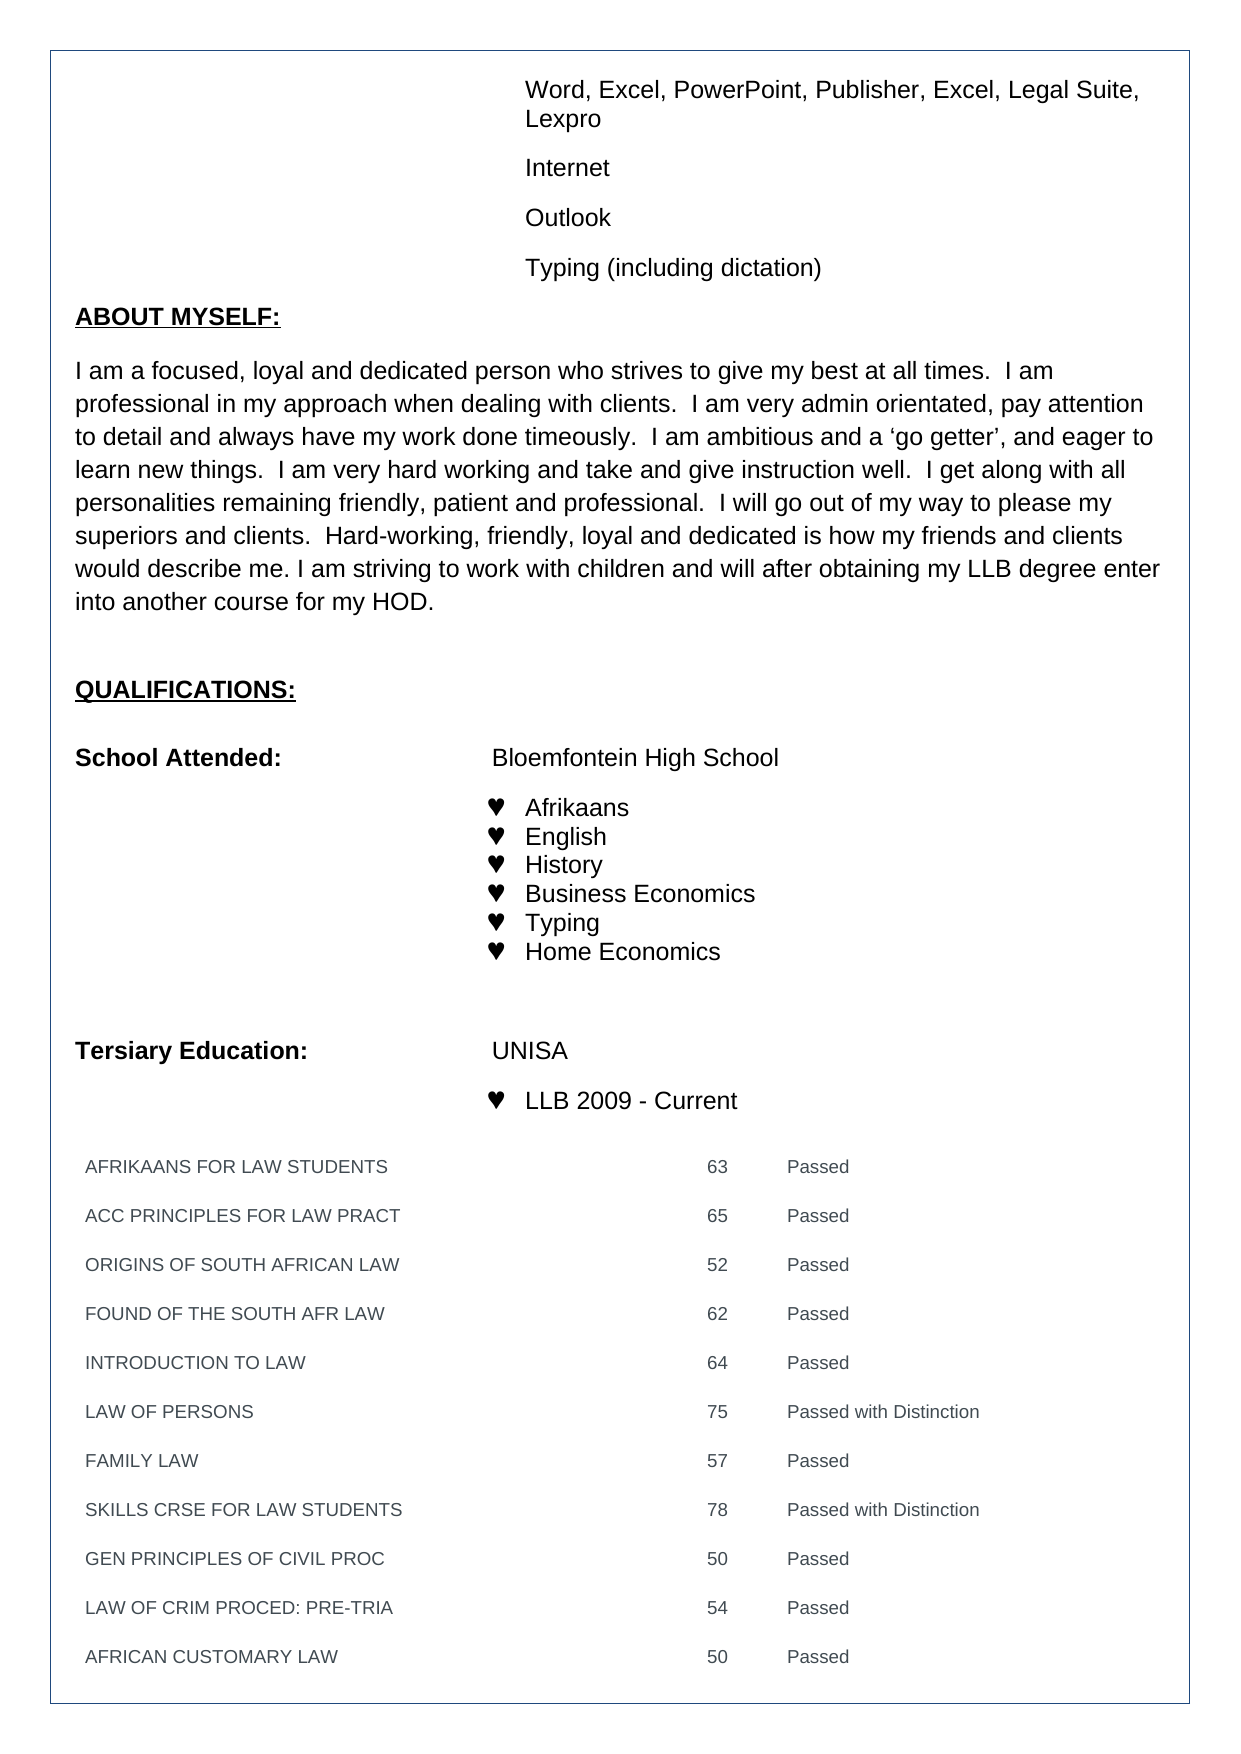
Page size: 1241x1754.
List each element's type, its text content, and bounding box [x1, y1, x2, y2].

list Home Economics [487, 937, 1165, 966]
table_cell Passed with Distinction [777, 1381, 1165, 1430]
table_cell Passed [777, 1577, 1165, 1626]
table_cell Passed [777, 1332, 1165, 1381]
table_cell 50 [697, 1528, 777, 1577]
table_header 63 [697, 1136, 777, 1184]
text QUALIFICATIONS: [75, 676, 1165, 704]
text Tersiary Education: UNISA [75, 1036, 1165, 1065]
text ABOUT MYSELF: [75, 302, 1165, 331]
list History [487, 850, 1165, 879]
table_cell FAMILY LAW [75, 1430, 697, 1479]
table_cell Passed [777, 1185, 1165, 1234]
text Internet [75, 153, 1165, 182]
table_cell FOUND OF THE SOUTH AFR LAW [75, 1283, 697, 1332]
text Word, Excel, PowerPoint, Publisher, Excel, Legal Suite, Lexpro [75, 75, 1165, 132]
table_cell ACC PRINCIPLES FOR LAW PRACT [75, 1185, 697, 1234]
table_cell AFRICAN CUSTOMARY LAW [75, 1626, 697, 1675]
table_cell Passed [777, 1528, 1165, 1577]
table_cell ORIGINS OF SOUTH AFRICAN LAW [75, 1234, 697, 1283]
table_cell 78 [697, 1479, 777, 1528]
table_cell INTRODUCTION TO LAW [75, 1332, 697, 1381]
text Typing (including dictation) [75, 252, 1165, 281]
table_cell SKILLS CRSE FOR LAW STUDENTS [75, 1479, 697, 1528]
list Business Economics [487, 879, 1165, 908]
list English [487, 822, 1165, 850]
table_cell LAW OF CRIM PROCED: PRE-TRIA [75, 1577, 697, 1626]
table_cell 50 [697, 1626, 777, 1675]
table_cell Passed [777, 1283, 1165, 1332]
table_cell GEN PRINCIPLES OF CIVIL PROC [75, 1528, 697, 1577]
text I am a focused, loyal and dedicated person who strives to give my best at all times. I am professional in my approach when dealing with clients. I am very admin orientated, pay attention to detail and always have my work done timeously. I am ambitious and a ‘go getter’, and eager to learn new things. I am very hard working and take and give instruction well. I get along with all personalities remaining friendly, patient and professional. I will go out of my way to please my superiors and clients. Hard-working, friendly, loyal and dedicated is how my friends and clients would describe me. I am striving to work with children and will after obtaining my LLB degree enter into another course for my HOD. [75, 356, 1165, 616]
table_header AFRIKAANS FOR LAW STUDENTS [75, 1136, 697, 1184]
table_cell 57 [697, 1430, 777, 1479]
list Typing [487, 908, 1165, 937]
table_cell LAW OF PERSONS [75, 1381, 697, 1430]
table_cell 62 [697, 1283, 777, 1332]
table_cell Passed [777, 1234, 1165, 1283]
table_header Passed [777, 1136, 1165, 1184]
text Outlook [75, 203, 1165, 232]
table_cell 54 [697, 1577, 777, 1626]
table_cell Passed with Distinction [777, 1479, 1165, 1528]
table_cell 75 [697, 1381, 777, 1430]
list LLB 2009 - Current [487, 1086, 1165, 1115]
table_cell Passed [777, 1626, 1165, 1675]
table_cell 65 [697, 1185, 777, 1234]
table_cell 52 [697, 1234, 777, 1283]
table_cell Passed [777, 1430, 1165, 1479]
list Afrikaans [487, 793, 1165, 822]
text School Attended: Bloemfontein High School [75, 743, 1165, 772]
table_cell 64 [697, 1332, 777, 1381]
